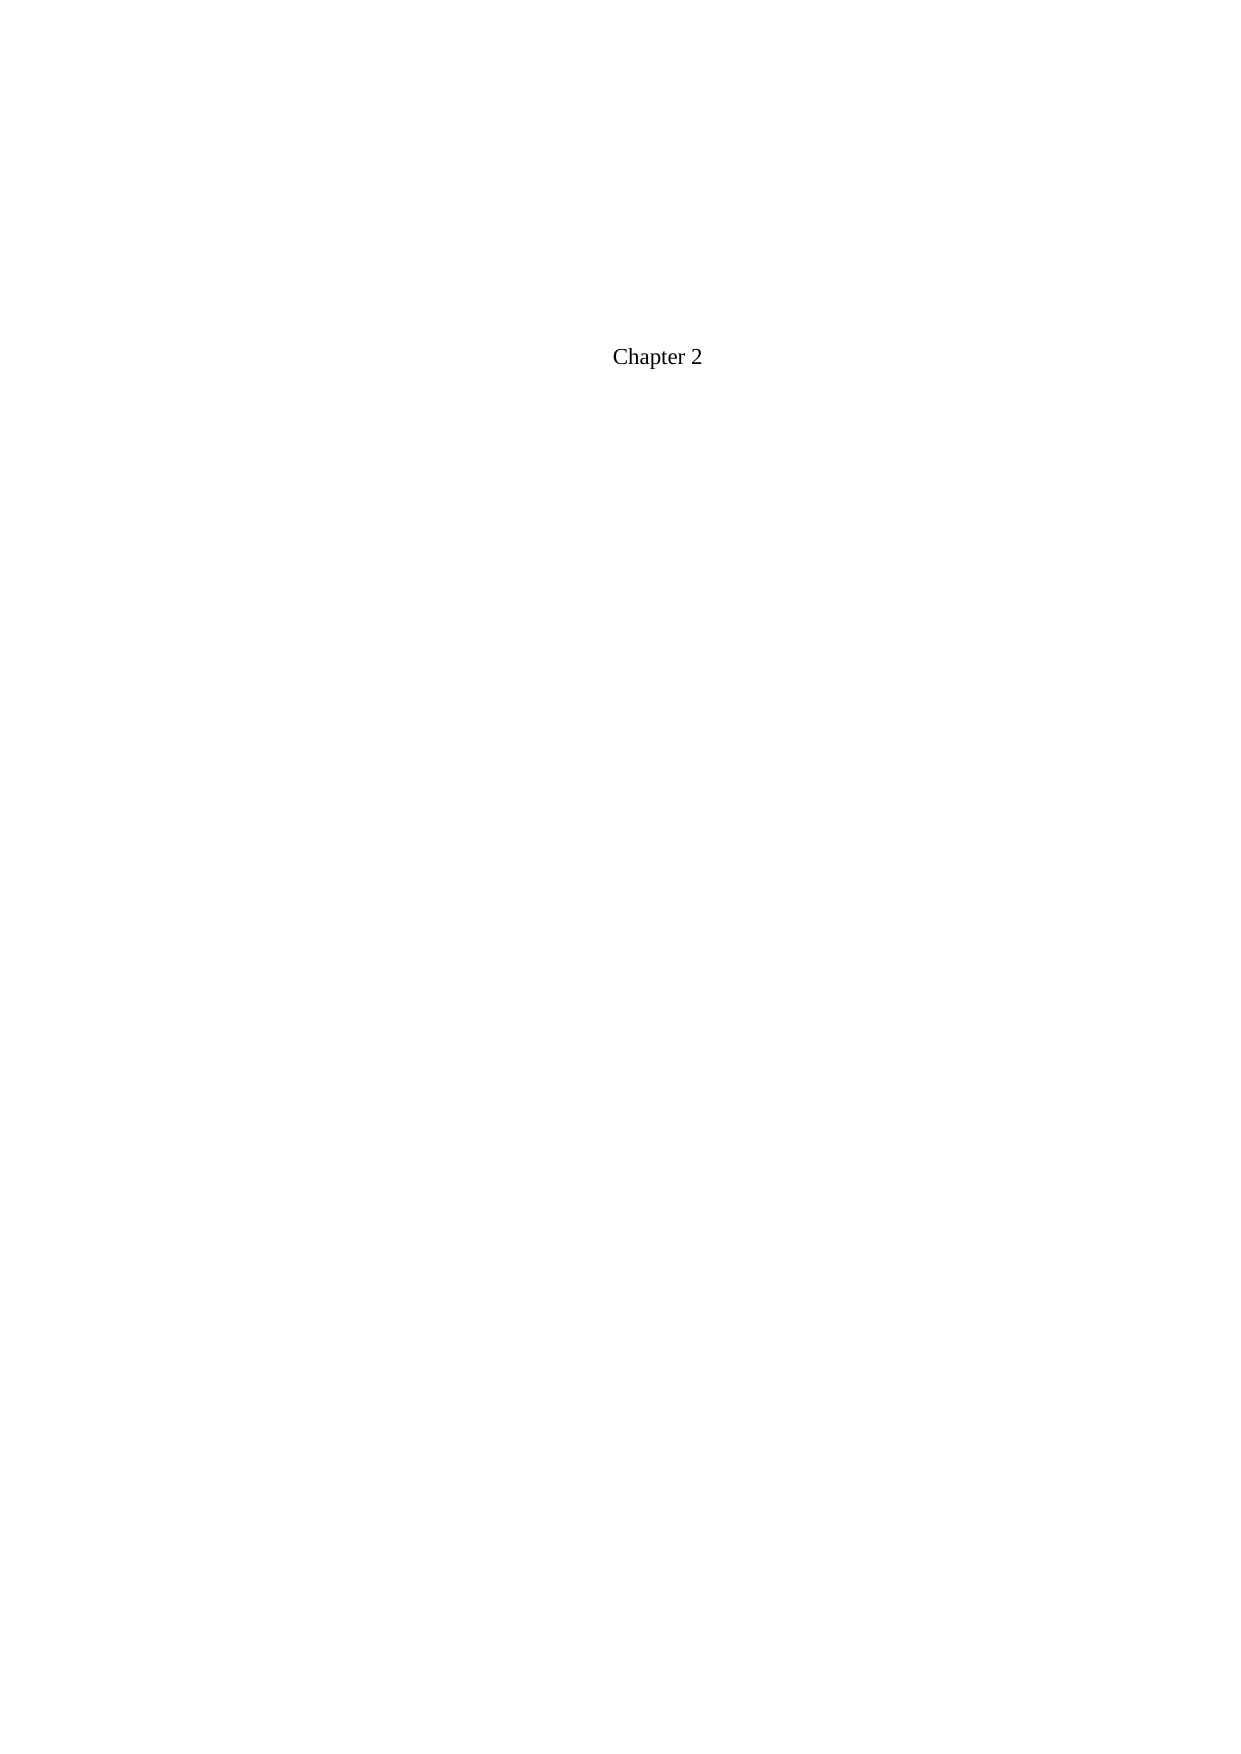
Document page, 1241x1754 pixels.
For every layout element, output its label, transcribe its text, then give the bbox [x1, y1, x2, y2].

text Chapter 2 [225, 343, 1090, 370]
